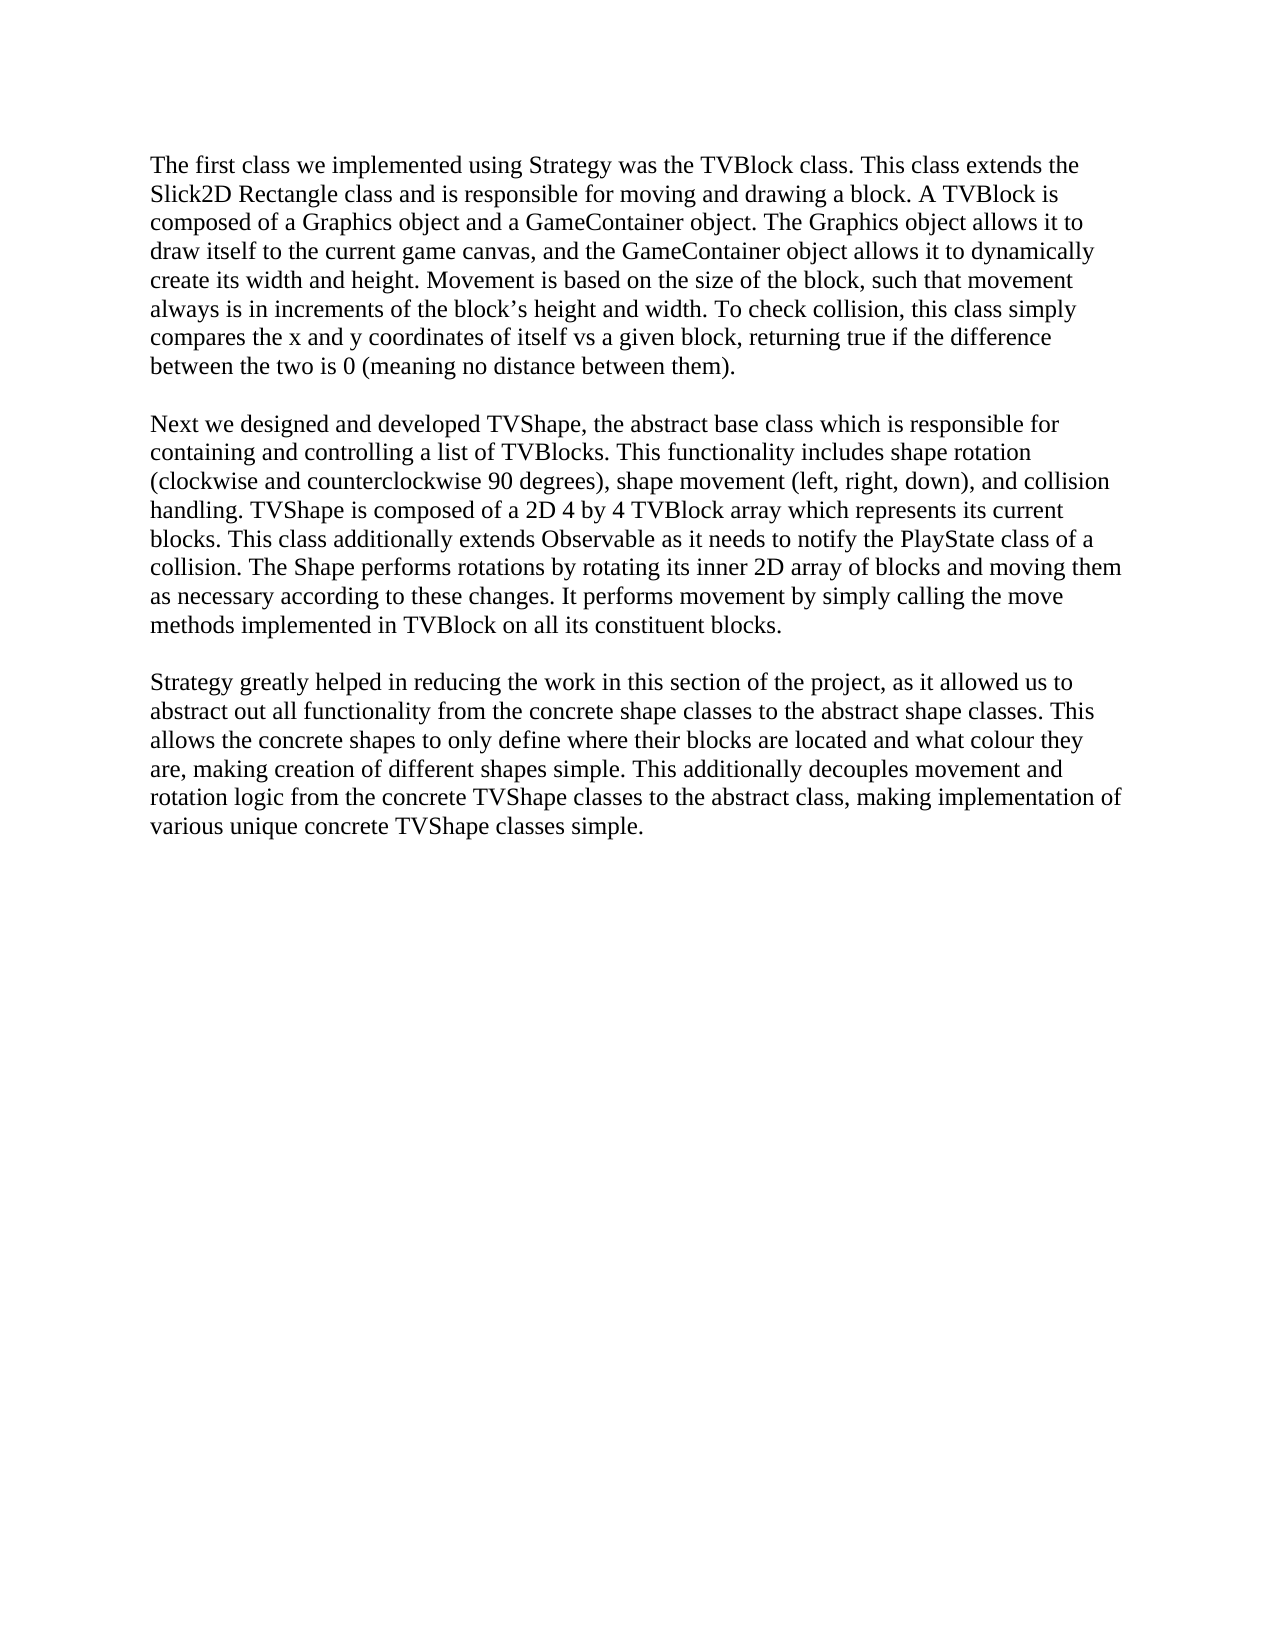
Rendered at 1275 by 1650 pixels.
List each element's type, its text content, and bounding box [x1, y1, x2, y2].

text Next we designed and developed TVShape, the abstract base class which is responsible for containing and controlling a list of TVBlocks. This functionality includes shape rotation (clockwise and counterclockwise 90 degrees), shape movement (left, right, down), and collision handling. TVShape is composed of a 2D 4 by 4 TVBlock array which represents its current blocks. This class additionally extends Observable as it needs to notify the PlayState class of a collision. The Shape performs rotations by rotating its inner 2D array of blocks and moving them as necessary according to these changes. It performs movement by simply calling the move methods implemented in TVBlock on all its constituent blocks. [150, 409, 1125, 639]
text The first class we implemented using Strategy was the TVBlock class. This class extends the Slick2D Rectangle class and is responsible for moving and drawing a block. A TVBlock is composed of a Graphics object and a GameContainer object. The Graphics object allows it to draw itself to the current game canvas, and the GameContainer object allows it to dynamically create its width and height. Movement is based on the size of the block, such that movement always is in increments of the block’s height and width. To check collision, this class simply compares the x and y coordinates of itself vs a given block, returning true if the difference between the two is 0 (meaning no distance between them). [150, 150, 1125, 380]
text Strategy greatly helped in reducing the work in this section of the project, as it allowed us to abstract out all functionality from the concrete shape classes to the abstract shape classes. This allows the concrete shapes to only define where their blocks are located and what colour they are, making creation of different shapes simple. This additionally decouples movement and rotation logic from the concrete TVShape classes to the abstract class, making implementation of various unique concrete TVShape classes simple. [150, 667, 1125, 840]
